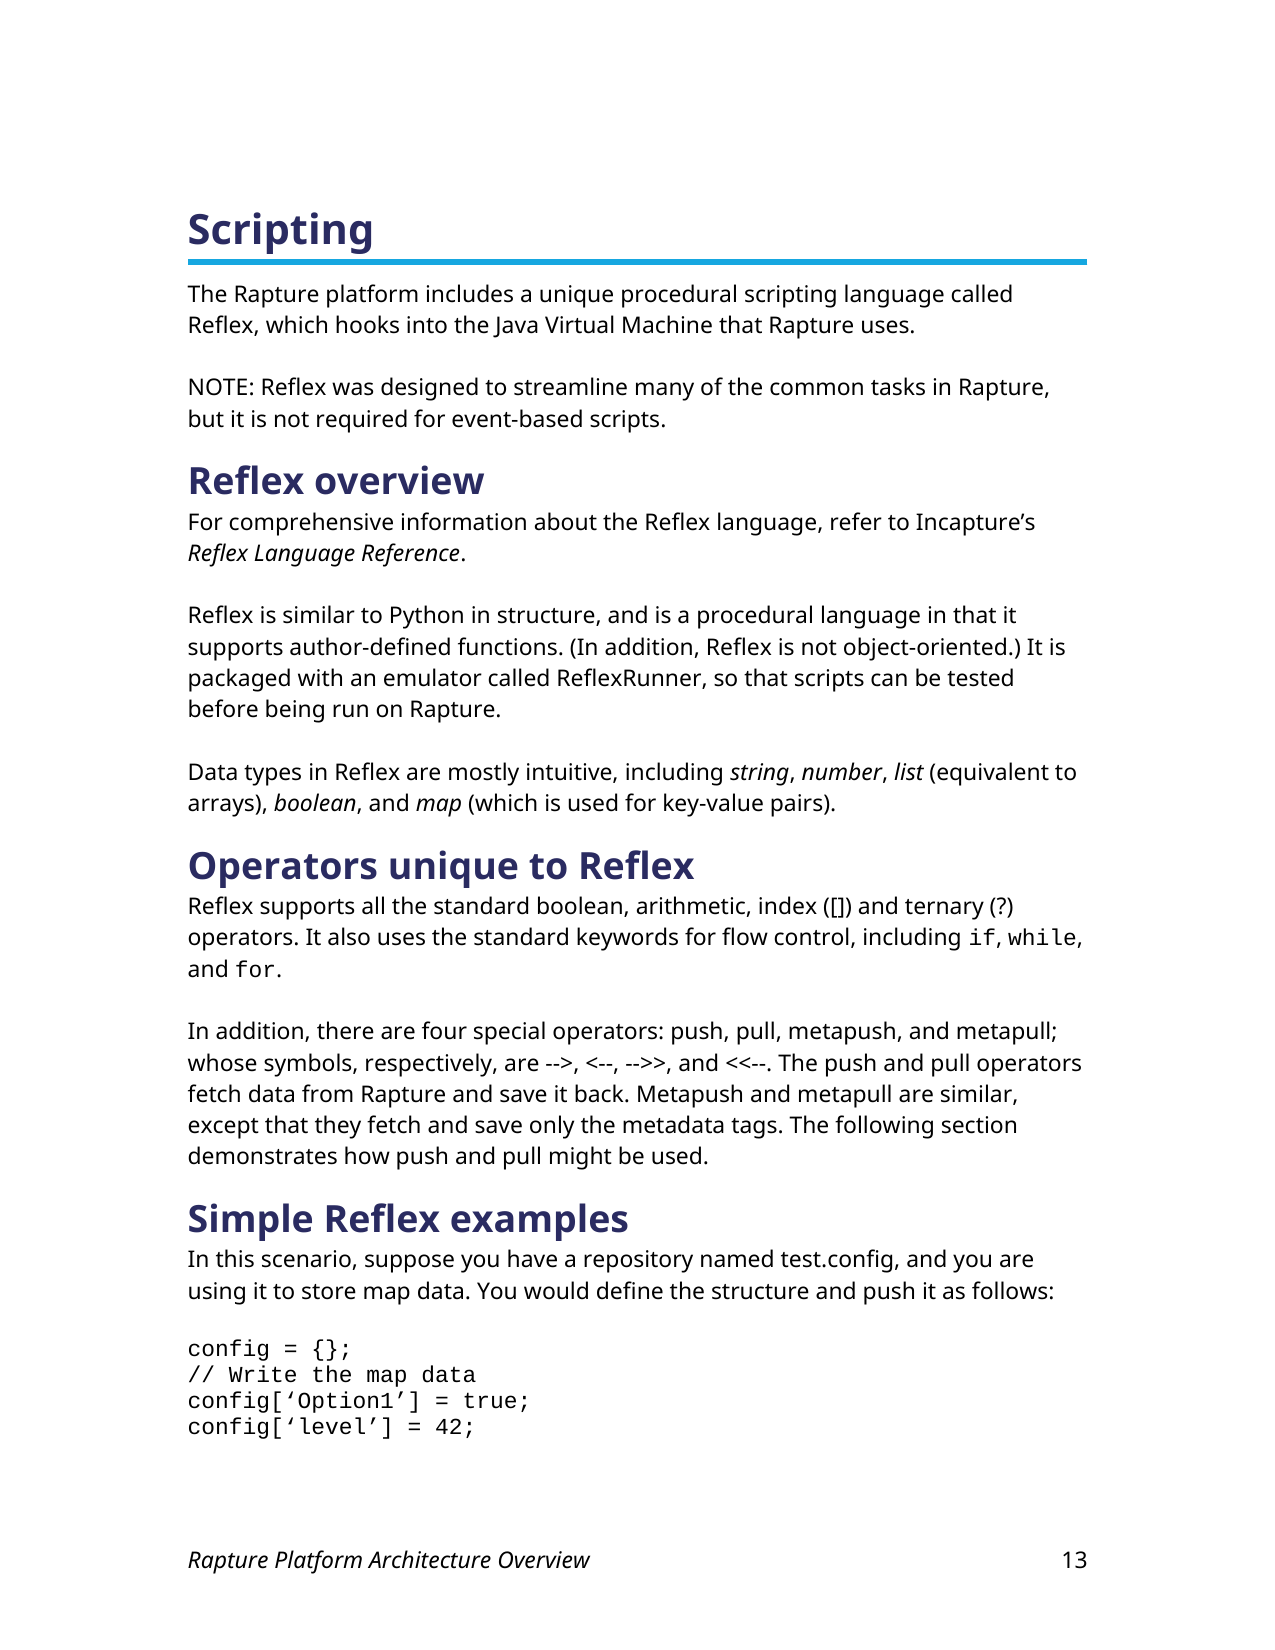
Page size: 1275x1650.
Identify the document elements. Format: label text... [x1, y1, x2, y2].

text config = {}; [187, 1337, 1087, 1363]
text Reflex is similar to Python in structure, and is a procedural language in that it supports author-defined functions. (In addition, Reflex is not object-oriented.) It is packaged with an emulator called ReflexRunner, so that scripts can be tested before being run on Rapture. [187, 599, 1087, 724]
text NOTE: Reflex was designed to streamline many of the common tasks in Rapture, but it is not required for event-based scripts. [187, 371, 1087, 434]
text // Write the map data [187, 1363, 1087, 1389]
text config[‘Option1’] = true; [187, 1389, 1087, 1415]
subtitle Simple Reflex examples [187, 1192, 1087, 1243]
text In addition, there are four special operators: push, pull, metapush, and metapull; whose symbols, respectively, are -->, <--, -->>, and <<--. The push and pull operators fetch data from Rapture and save it back. Metapush and metapull are similar, except that they fetch and save only the metadata tags. The following section demonstrates how push and pull might be used. [187, 1015, 1087, 1172]
subtitle Operators unique to Reflex [187, 839, 1087, 890]
subtitle Scripting [187, 200, 1087, 265]
text The Rapture platform includes a unique procedural scripting language called Reflex, which hooks into the Java Virtual Machine that Rapture uses. [187, 278, 1087, 340]
subtitle Reflex overview [187, 455, 1087, 506]
text In this scenario, suppose you have a repository named test.config, and you are using it to store map data. You would define the structure and push it as follows: [187, 1243, 1087, 1306]
text Data types in Reflex are mostly intuitive, including string, number, list (equivalent to arrays), boolean, and map (which is used for key-value pairs). [187, 756, 1087, 818]
text Reflex supports all the standard boolean, arithmetic, index ([]) and ternary (?) operators. It also uses the standard keywords for flow control, including if, while, and for. [187, 890, 1087, 984]
text For comprehensive information about the Reflex language, refer to Incapture’s Reflex Language Reference. [187, 506, 1087, 568]
text config[‘level’] = 42; [187, 1415, 1087, 1441]
